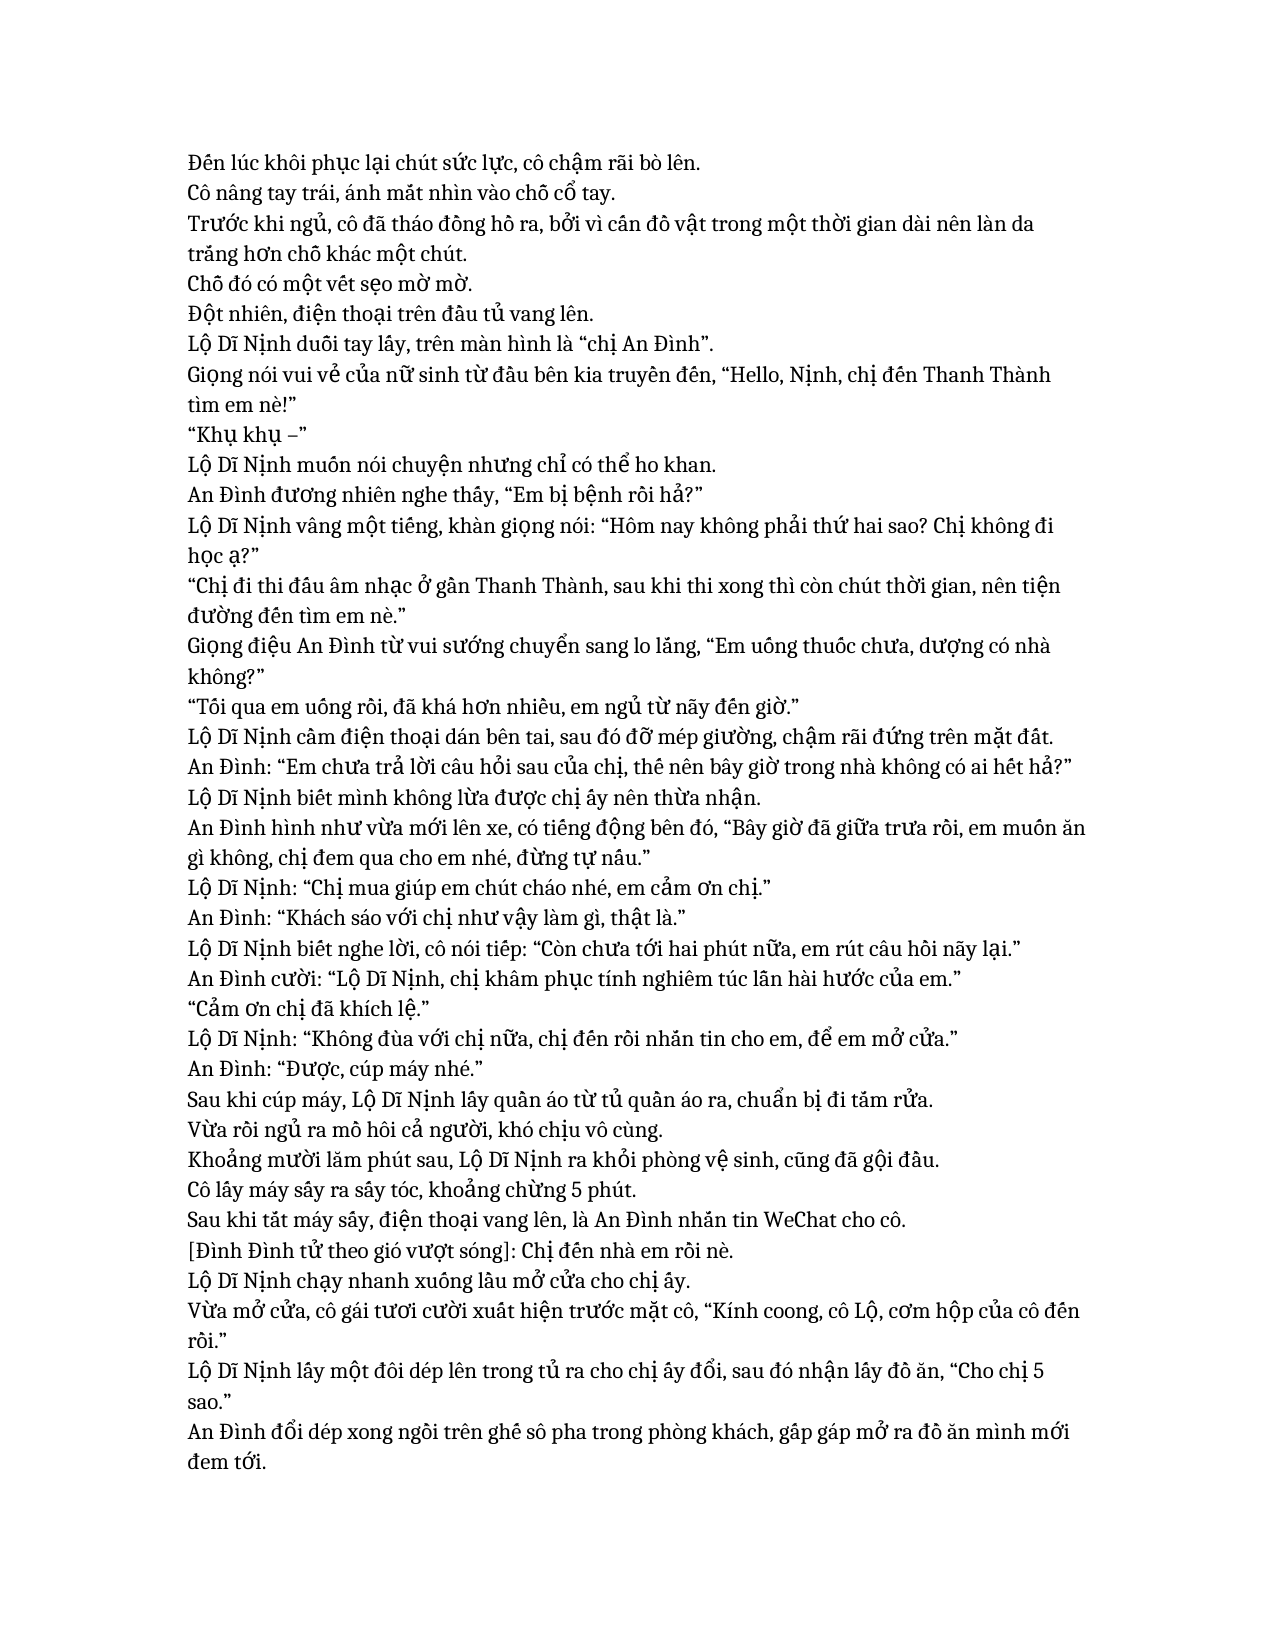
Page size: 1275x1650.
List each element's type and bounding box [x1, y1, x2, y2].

text [187, 150, 1087, 1475]
